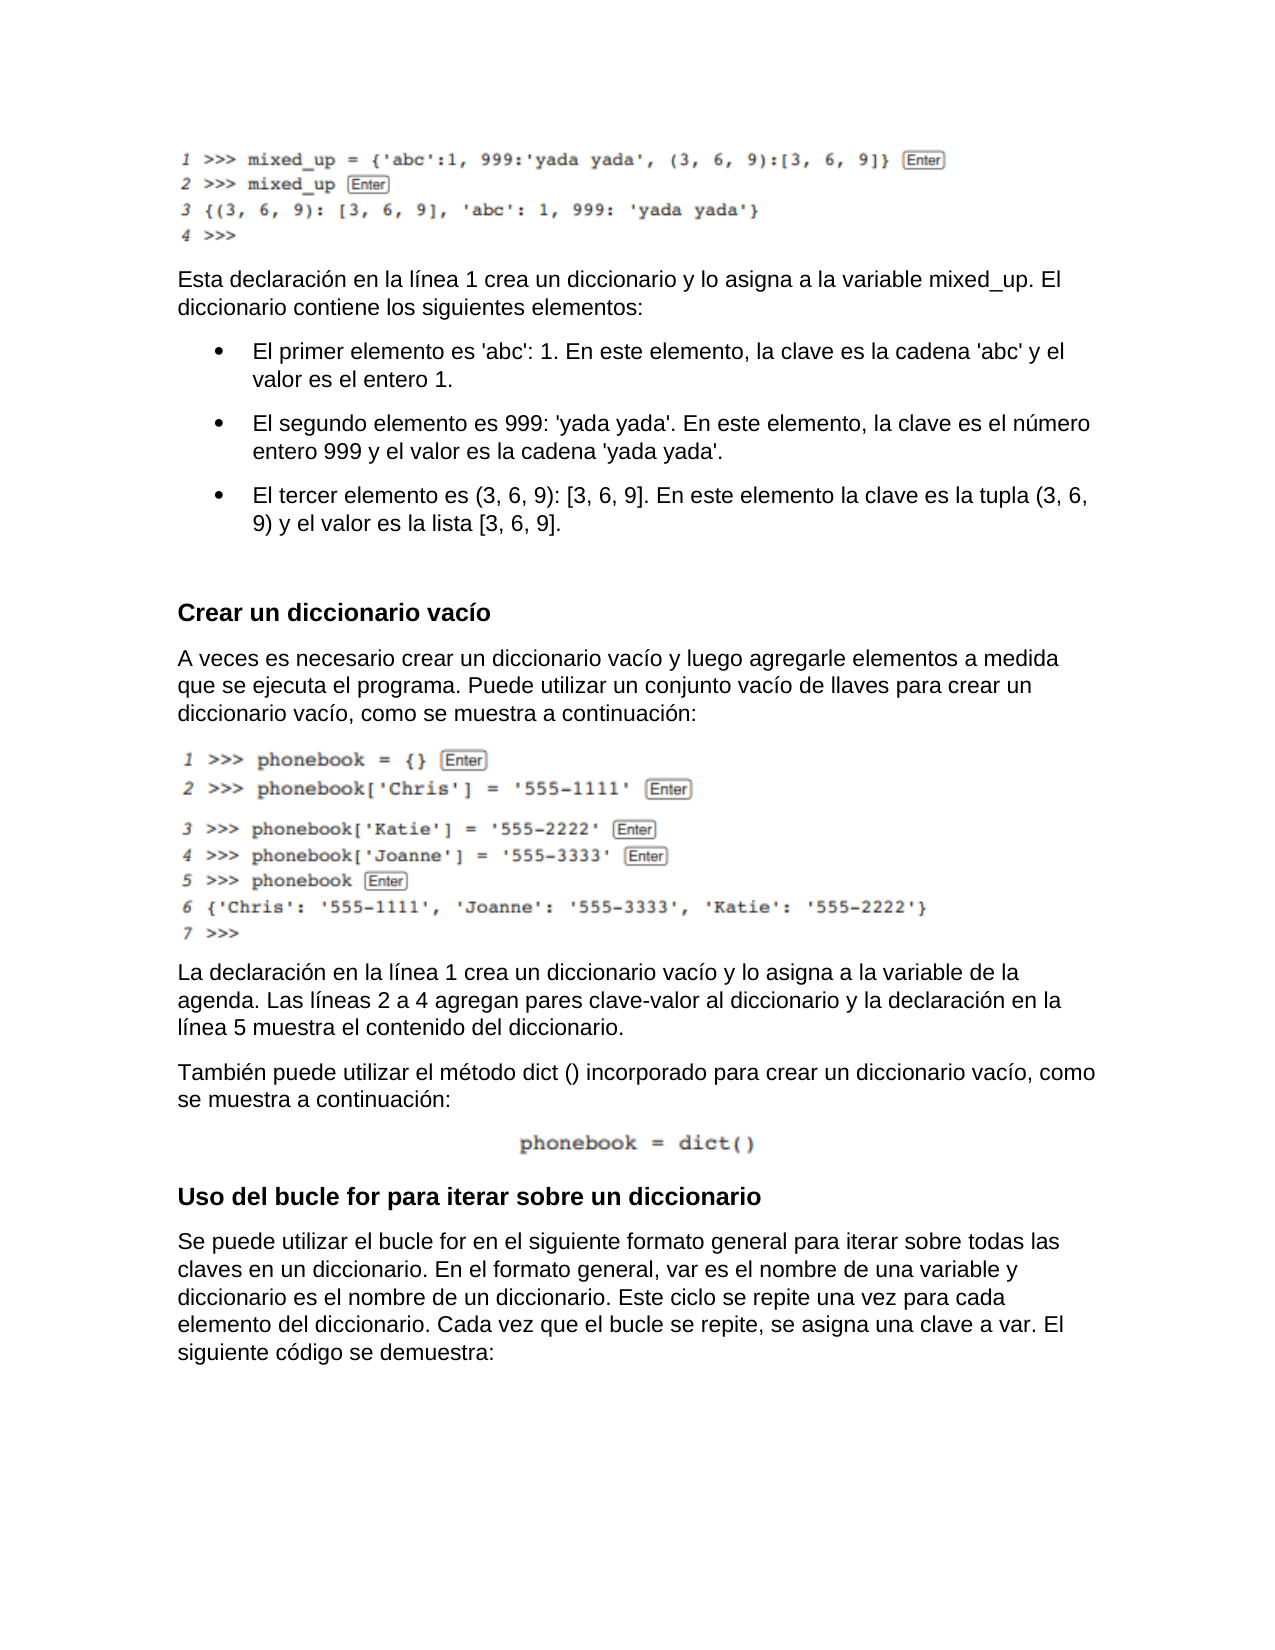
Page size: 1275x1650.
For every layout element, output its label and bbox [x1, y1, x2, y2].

picture [514, 1130, 760, 1164]
picture [177, 744, 703, 801]
picture [177, 818, 934, 941]
picture [177, 147, 955, 249]
